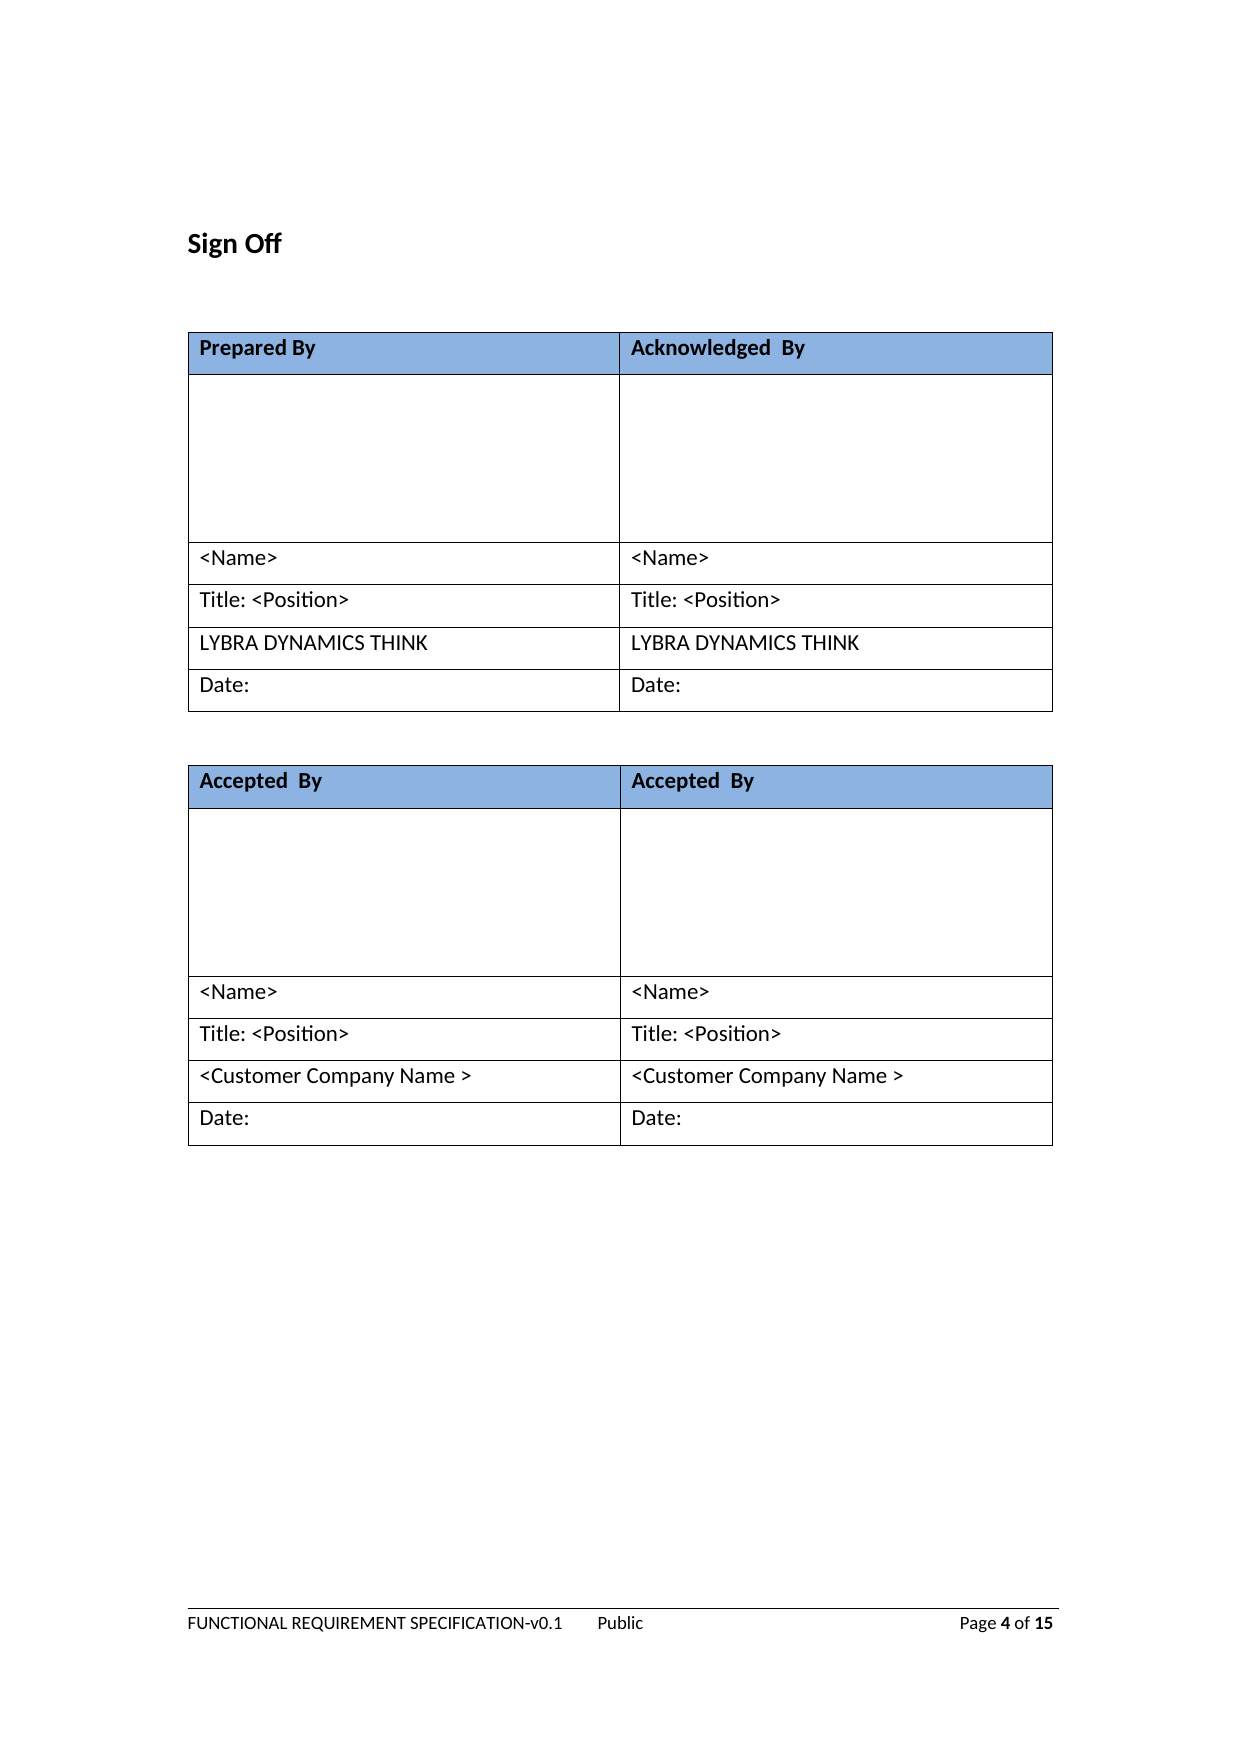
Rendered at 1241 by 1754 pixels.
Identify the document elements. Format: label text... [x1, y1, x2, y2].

table_cell [620, 375, 1052, 542]
table_header Accepted By [621, 766, 1052, 808]
table_cell <Customer Company Name > [189, 1061, 620, 1102]
table_header Prepared By [189, 333, 619, 374]
table_cell <Name> [189, 543, 619, 584]
table_cell <Name> [189, 977, 620, 1018]
table_cell Title: <Position> [621, 1019, 1052, 1060]
table_cell LYBRA DYNAMICS THINK [620, 628, 1052, 669]
table_cell Date: [189, 670, 619, 711]
table_cell [189, 809, 620, 976]
table_cell Date: [620, 670, 1052, 711]
table_header Acknowledged By [620, 333, 1052, 374]
table_cell [189, 375, 619, 542]
text Sign Off [187, 225, 1053, 261]
table_cell [621, 809, 1052, 976]
table_cell <Name> [621, 977, 1052, 1018]
table_cell Title: <Position> [189, 585, 619, 627]
table_cell Date: [621, 1103, 1052, 1144]
table_header Accepted By [189, 766, 620, 808]
table_cell <Customer Company Name > [621, 1061, 1052, 1102]
table_cell Title: <Position> [620, 585, 1052, 627]
table_cell Date: [189, 1103, 620, 1144]
table_cell <Name> [620, 543, 1052, 584]
table_cell Title: <Position> [189, 1019, 620, 1060]
table_cell LYBRA DYNAMICS THINK [189, 628, 619, 669]
